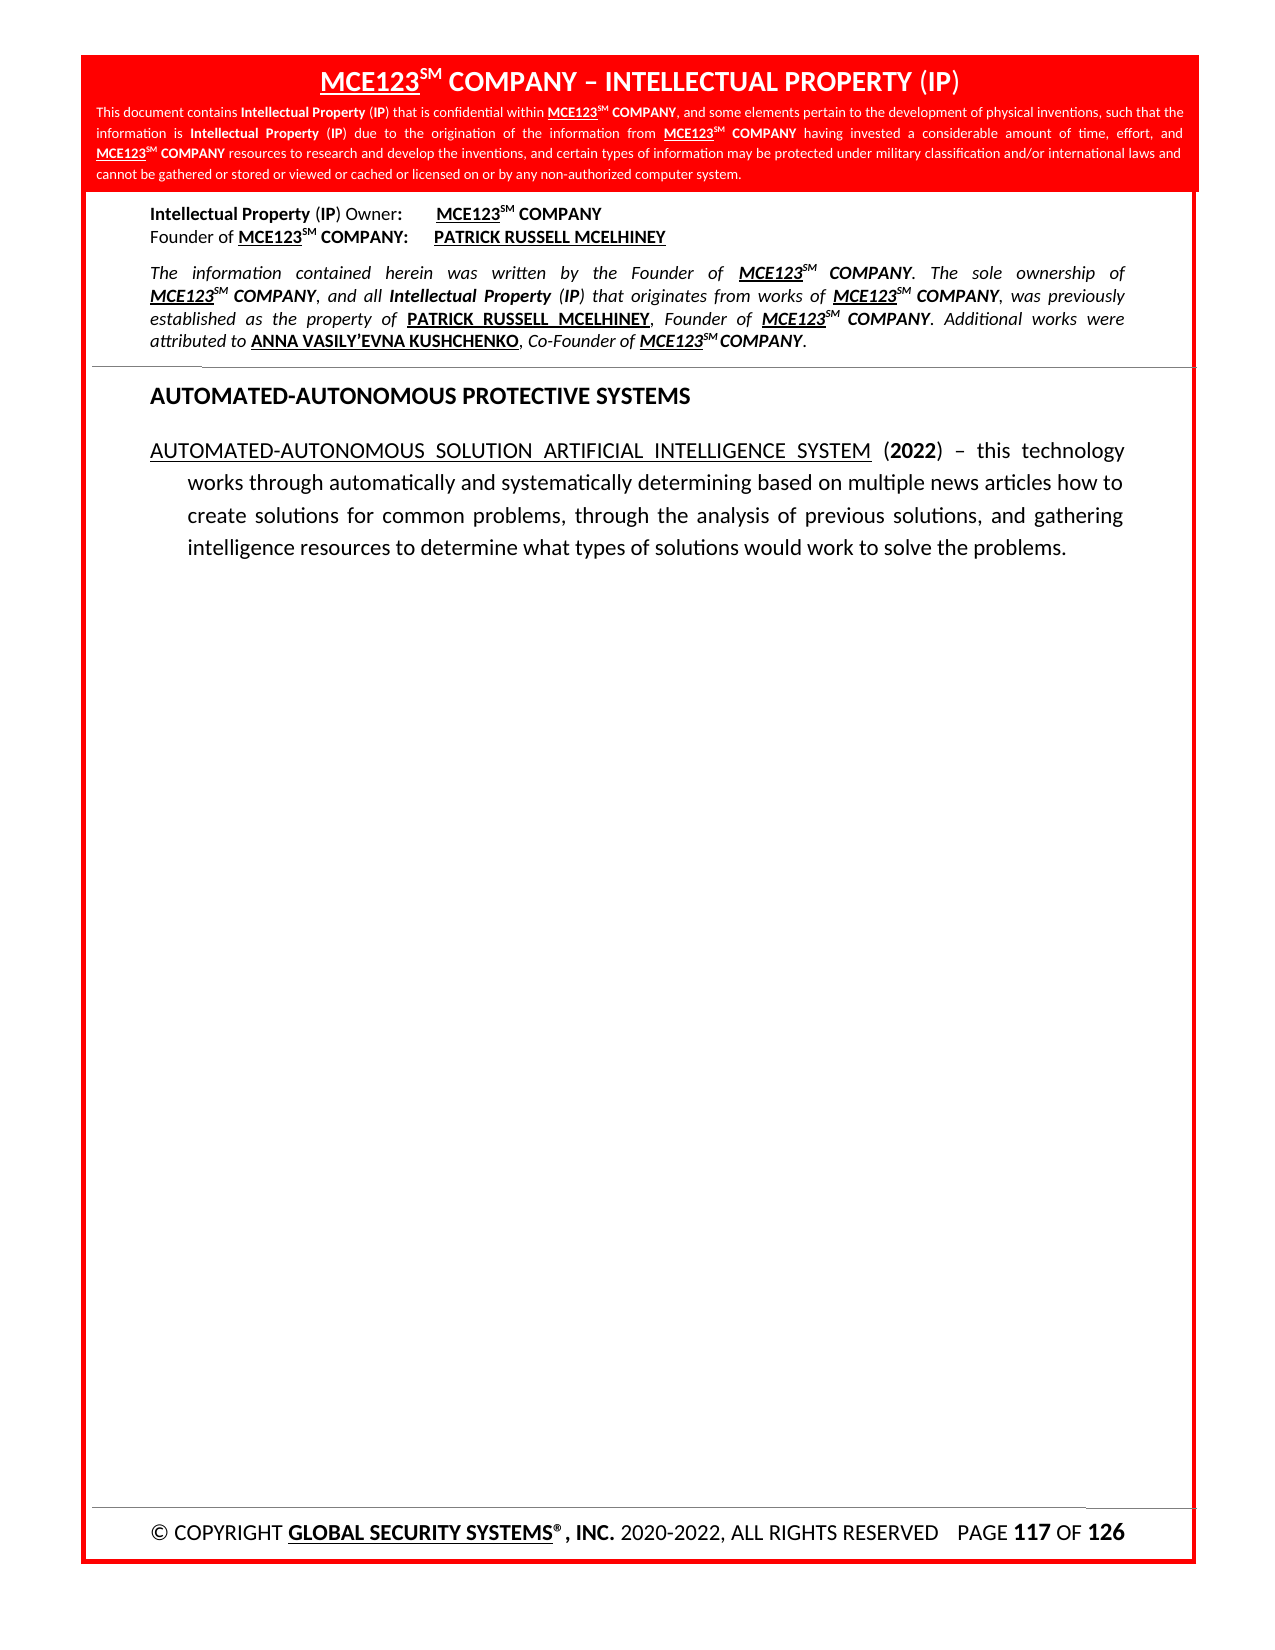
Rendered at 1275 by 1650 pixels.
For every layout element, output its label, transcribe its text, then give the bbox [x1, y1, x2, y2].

text AUTOMATED-AUTONOMOUS SOLUTION ARTIFICIAL INTELLIGENCE SYSTEM (2022) – this technology works through automatically and systematically determining based on multiple news articles how to create solutions for common problems, through the analysis of previous solutions, and gathering intelligence resources to determine what types of solutions would work to solve the problems. [150, 436, 1125, 561]
text AUTOMATED-AUTONOMOUS PROTECTIVE SYSTEMS [150, 381, 1125, 411]
